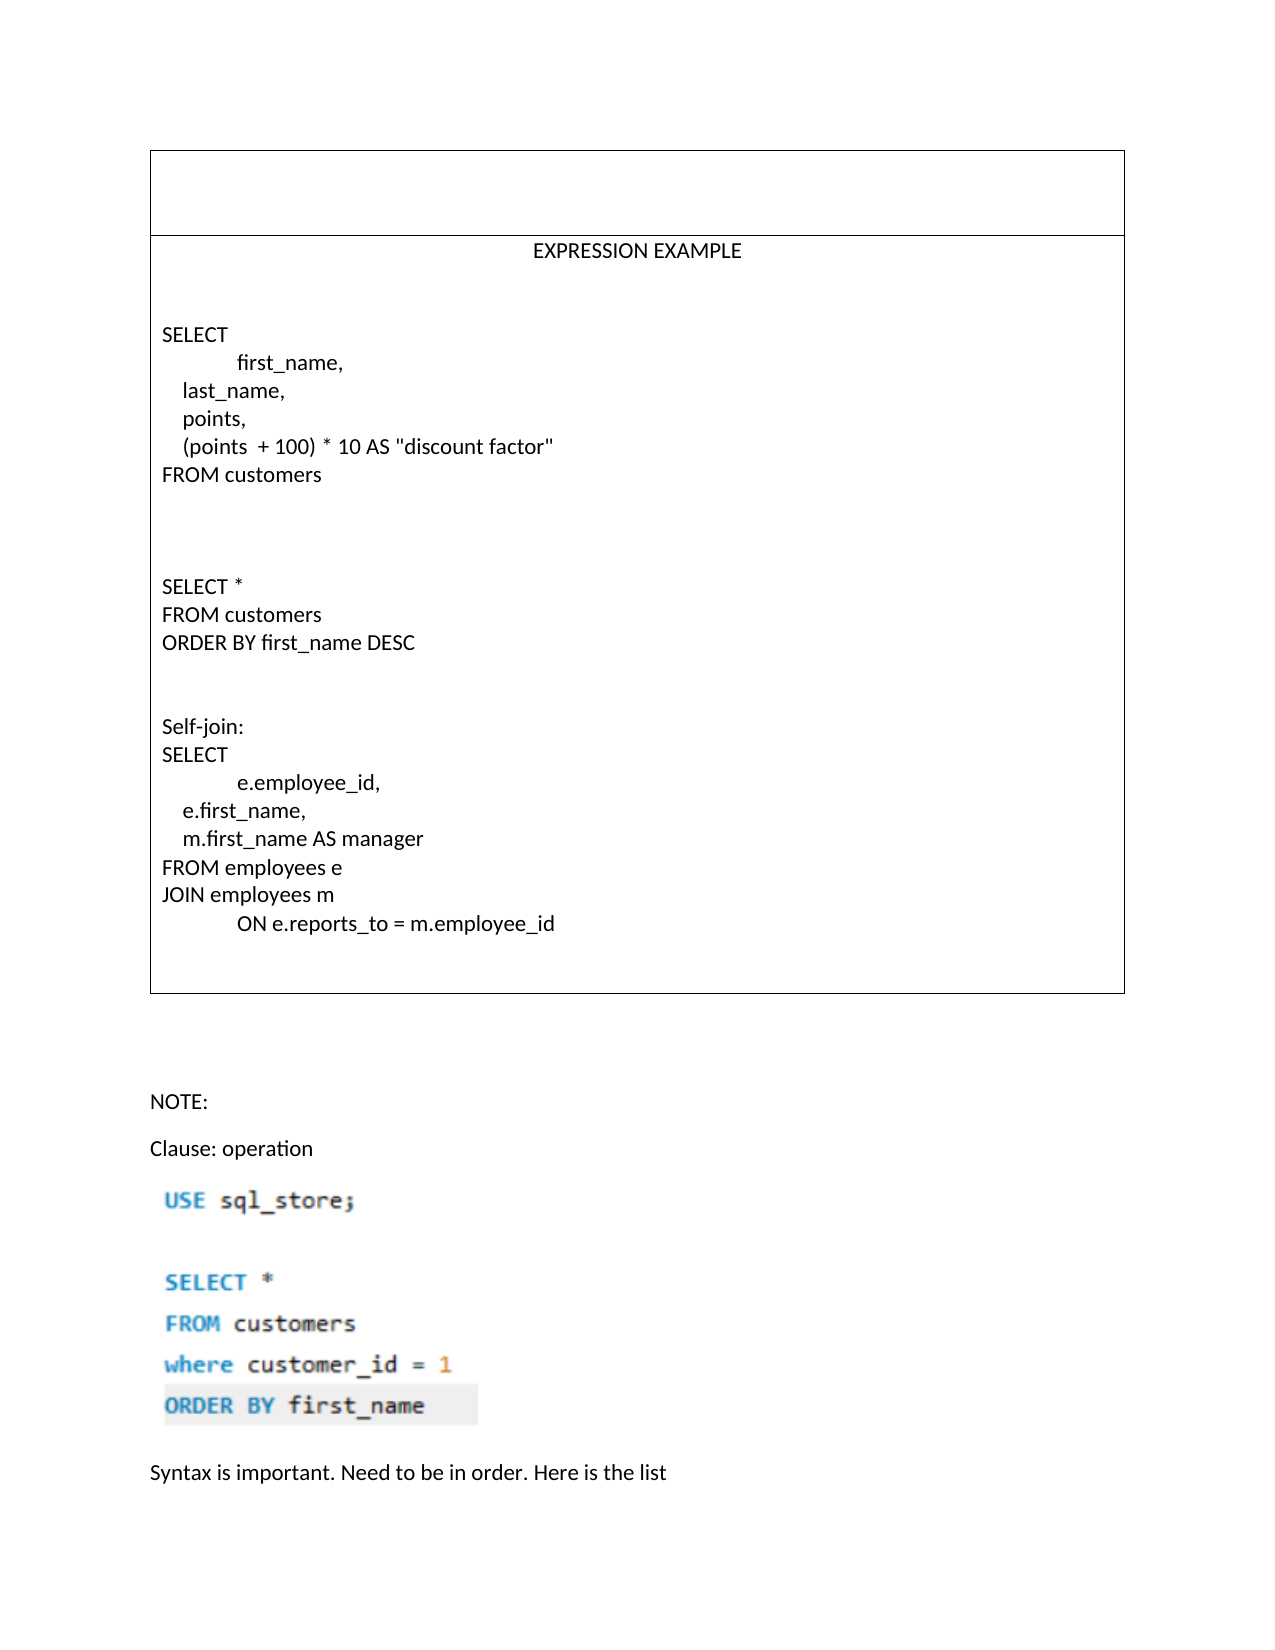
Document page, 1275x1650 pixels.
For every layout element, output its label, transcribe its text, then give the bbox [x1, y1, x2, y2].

text Clause: operation [150, 1134, 1125, 1162]
table_cell EXPRESSION EXAMPLE SELECT first_name, last_name, points, (points + 100) * 10 AS "discount factor" FROM customers SELECT * FROM customers ORDER BY first_name DESC Self-join: SELECT e.employee_id, e.first_name, m.first_name AS manager FROM employees e JOIN employees m ON e.reports_to = m.employee_id [151, 236, 1124, 993]
text NOTE: [150, 1087, 1125, 1116]
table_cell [151, 151, 1124, 235]
picture [150, 1181, 479, 1439]
text Syntax is important. Need to be in order. Here is the list [150, 1458, 1125, 1486]
